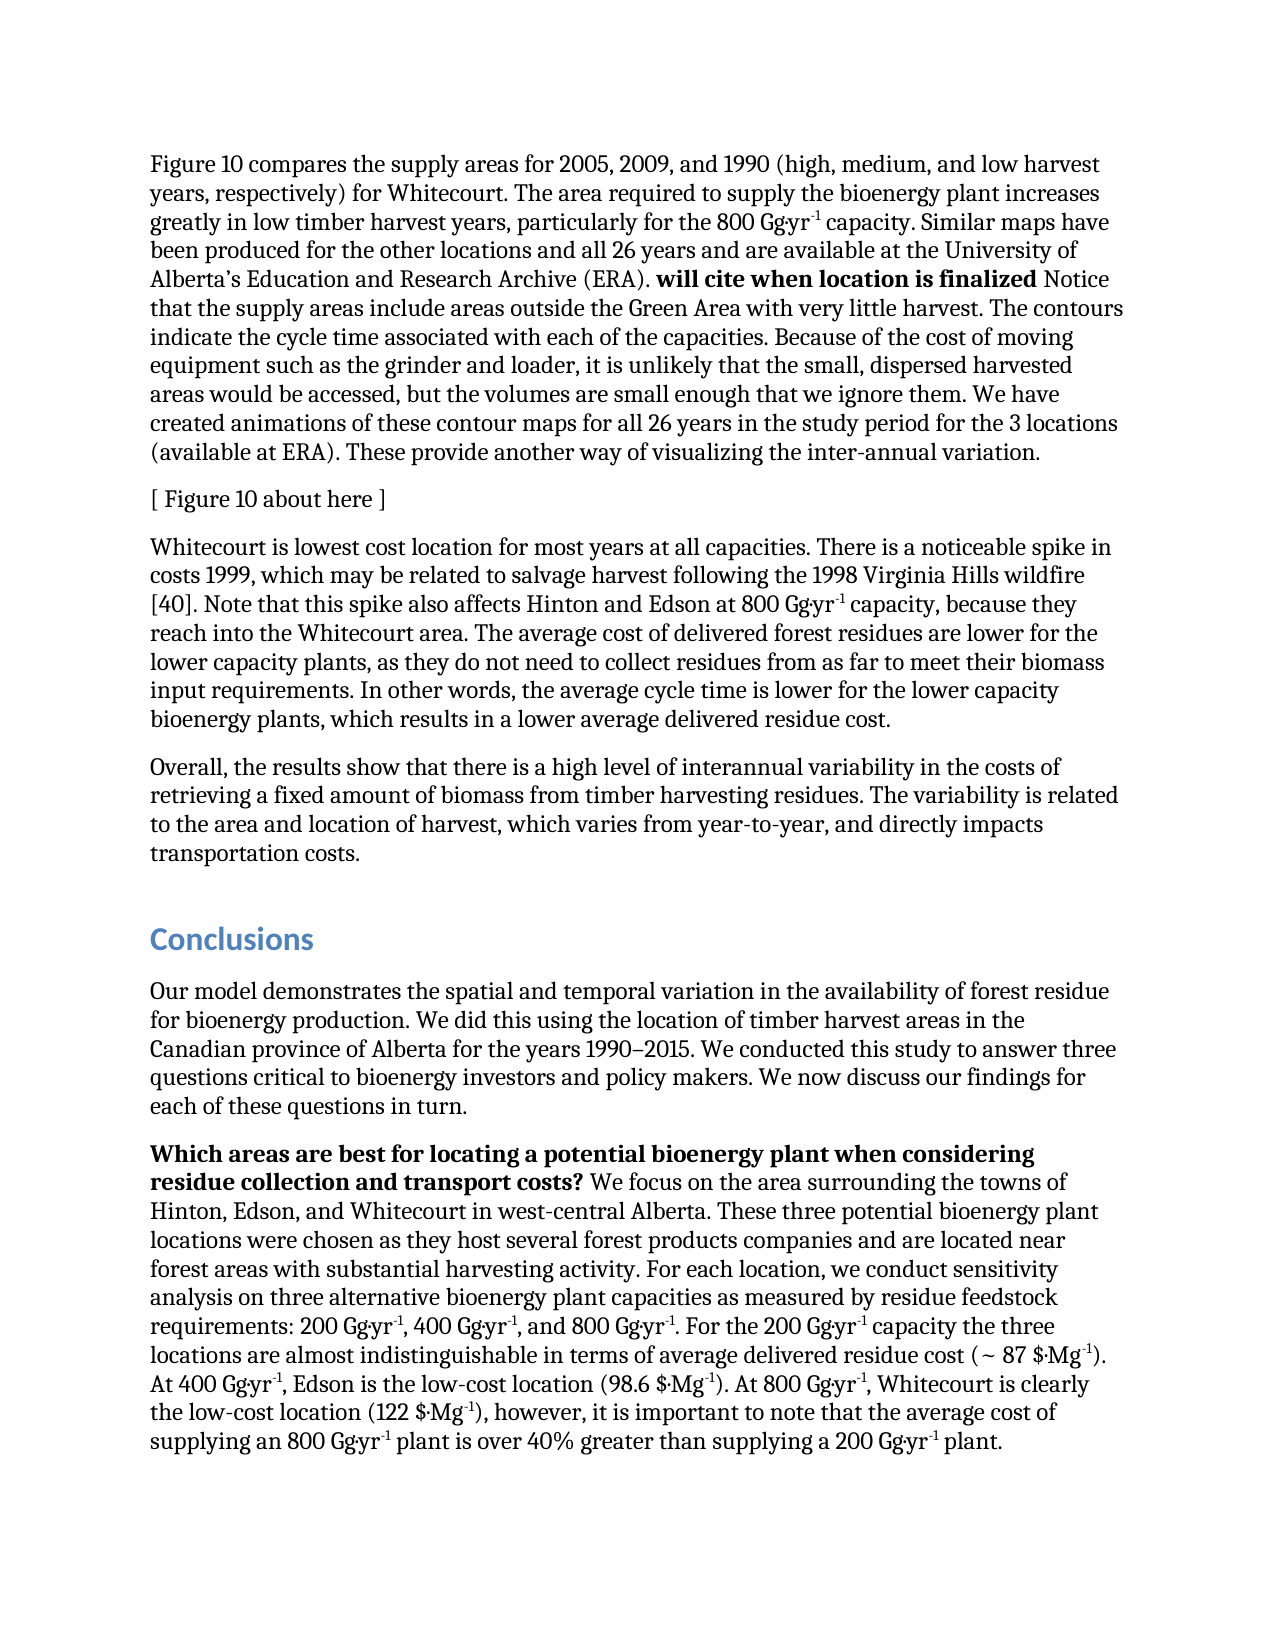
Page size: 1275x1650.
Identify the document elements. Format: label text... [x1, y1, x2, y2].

text Overall, the results show that there is a high level of interannual variability in the costs of retrieving a fixed amount of biomass from timber harvesting residues. The variability is related to the area and location of harvest, which varies from year-to-year, and directly impacts transportation costs. [150, 752, 1125, 867]
text Our model demonstrates the spatial and temporal variation in the availability of forest residue for bioenergy production. We did this using the location of timber harvest areas in the Canadian province of Alberta for the years 1990–2015. We conducted this study to answer three questions critical to bioenergy investors and policy makers. We now discuss our findings for each of these questions in turn. [150, 977, 1125, 1121]
text Figure 10 compares the supply areas for 2005, 2009, and 1990 (high, medium, and low harvest years, respectively) for Whitecourt. The area required to supply the bioenergy plant increases greatly in low timber harvest years, particularly for the 800 Gg·yr-1 capacity. Similar maps have been produced for the other locations and all 26 years and are available at the University of Alberta’s Education and Research Archive (ERA). will cite when location is finalized Notice that the supply areas include areas outside the Green Area with very little harvest. The contours indicate the cycle time associated with each of the capacities. Because of the cost of moving equipment such as the grinder and loader, it is unlikely that the small, dispersed harvested areas would be accessed, but the volumes are small enough that we ignore them. We have created animations of these contour maps for all 26 years in the study period for the 3 locations (available at ERA). These provide another way of visualizing the inter-annual variation. [150, 150, 1125, 466]
text Which areas are best for locating a potential bioenergy plant when considering residue collection and transport costs? We focus on the area surrounding the towns of Hinton, Edson, and Whitecourt in west-central Alberta. These three potential bioenergy plant locations were chosen as they host several forest products companies and are located near forest areas with substantial harvesting activity. For each location, we conduct sensitivity analysis on three alternative bioenergy plant capacities as measured by residue feedstock requirements: 200 Gg·yr-1, 400 Gg·yr-1, and 800 Gg·yr-1. For the 200 Gg·yr-1 capacity the three locations are almost indistinguishable in terms of average delivered residue cost (~ 87 $·Mg-1). At 400 Gg·yr-1, Edson is the low-cost location (98.6 $·Mg-1). At 800 Gg·yr-1, Whitecourt is clearly the low-cost location (122 $·Mg-1), however, it is important to note that the average cost of supplying an 800 Gg·yr-1 plant is over 40% greater than supplying a 200 Gg·yr-1 plant. [150, 1139, 1125, 1456]
subtitle Conclusions [150, 917, 1125, 958]
text [ Figure 10 about here ] [150, 485, 1125, 514]
text Whitecourt is lowest cost location for most years at all capacities. There is a noticeable spike in costs 1999, which may be related to salvage harvest following the 1998 Virginia Hills wildfire [40]. Note that this spike also affects Hinton and Edson at 800 Gg·yr-1 capacity, because they reach into the Whitecourt area. The average cost of delivered forest residues are lower for the lower capacity plants, as they do not need to collect residues from as far to meet their biomass input requirements. In other words, the average cycle time is lower for the lower capacity bioenergy plants, which results in a lower average delivered residue cost. [150, 532, 1125, 734]
